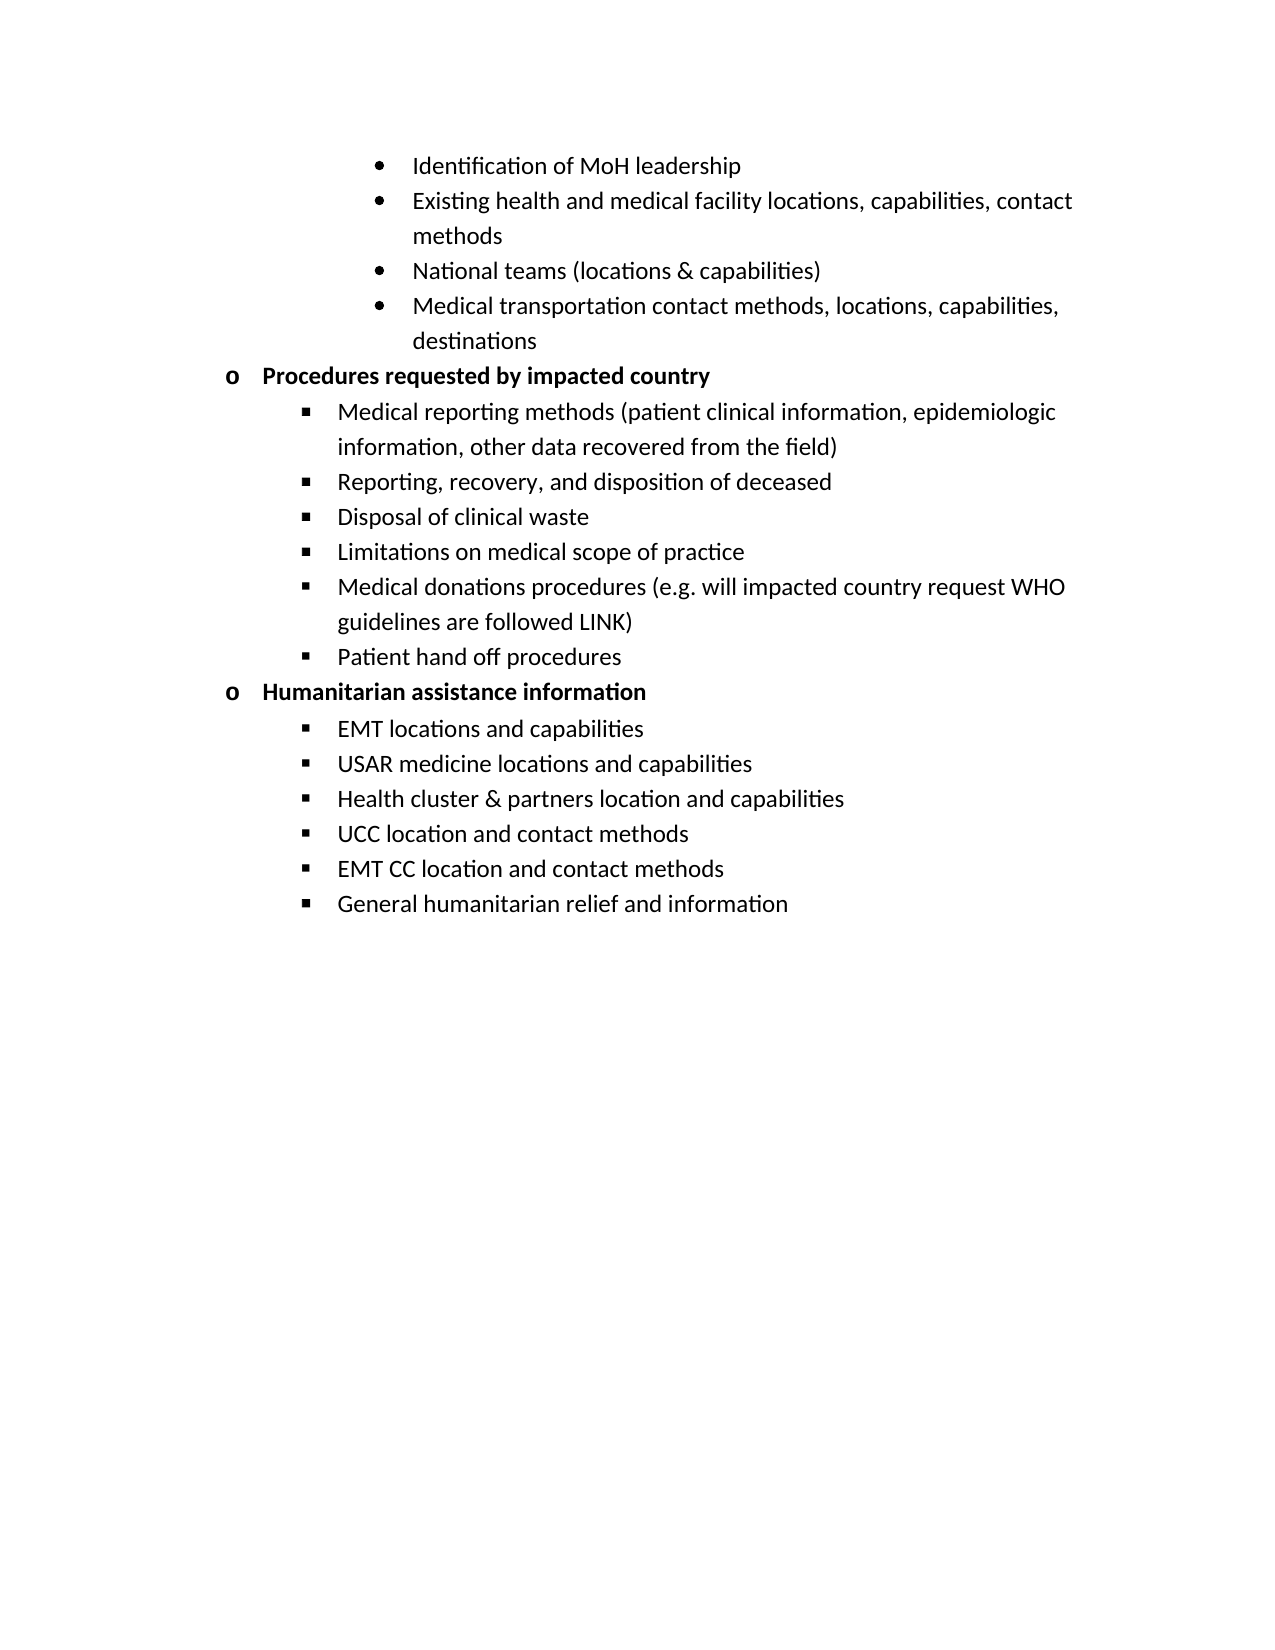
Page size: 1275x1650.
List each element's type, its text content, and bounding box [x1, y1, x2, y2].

list Procedures requested by impacted country [225, 360, 1125, 392]
list UCC location and contact methods [300, 818, 1125, 848]
list Medical reporting methods (patient clinical information, epidemiologic information, other data recovered from the field) [300, 396, 1125, 462]
list National teams (locations & capabilities) [375, 255, 1125, 286]
list Medical donations procedures (e.g. will impacted country request WHO guidelines are followed LINK) [300, 571, 1125, 637]
list Disposal of clinical waste [300, 501, 1125, 532]
list EMT locations and capabilities [300, 713, 1125, 743]
list Patient hand off procedures [300, 641, 1125, 672]
list Health cluster & partners location and capabilities [300, 783, 1125, 813]
list Limitations on medical scope of practice [300, 536, 1125, 567]
list Medical transportation contact methods, locations, capabilities, destinations [375, 290, 1125, 356]
list EMT CC location and contact methods [300, 853, 1125, 883]
list USAR medicine locations and capabilities [300, 748, 1125, 778]
list Humanitarian assistance information [225, 676, 1125, 708]
list Existing health and medical facility locations, capabilities, contact methods [375, 185, 1125, 251]
list Identification of MoH leadership [375, 150, 1125, 181]
list General humanitarian relief and information [300, 888, 1125, 918]
list Reporting, recovery, and disposition of deceased [300, 466, 1125, 497]
